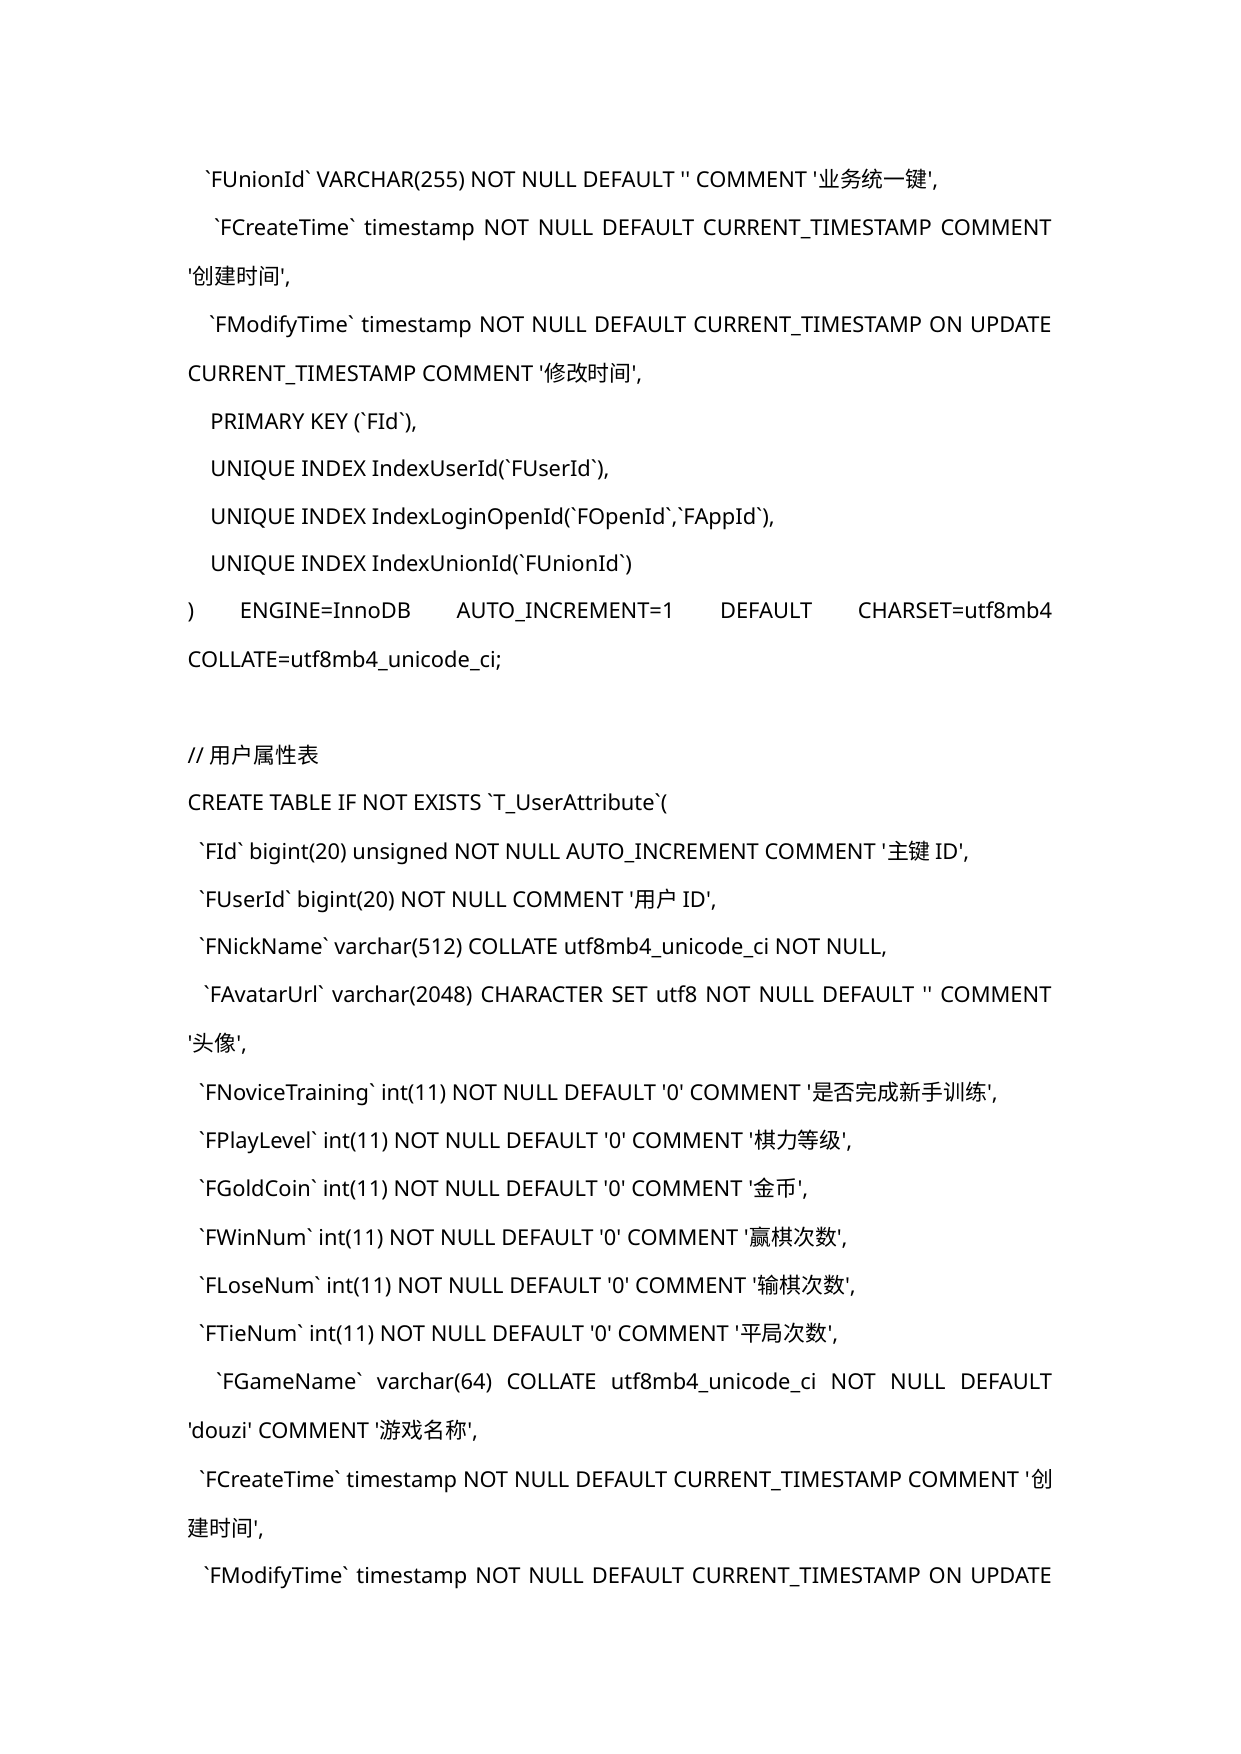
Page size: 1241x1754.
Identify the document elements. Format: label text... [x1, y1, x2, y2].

list ) ENGINE=InnoDB AUTO_INCREMENT=1 DEFAULT CHARSET=utf8mb4 COLLATE=utf8mb4_unicode_ci; [187, 594, 1053, 675]
list `FCreateTime` timestamp NOT NULL DEFAULT CURRENT_TIMESTAMP COMMENT '创建时间', [187, 210, 1053, 292]
list CREATE TABLE IF NOT EXISTS `T_UserAttribute`( [187, 786, 1053, 818]
list UNIQUE INDEX IndexUnionId(`FUnionId`) [187, 547, 1053, 579]
list `FGoldCoin` int(11) NOT NULL DEFAULT '0' COMMENT '金币', [187, 1171, 1053, 1204]
list `FNickName` varchar(512) COLLATE utf8mb4_unicode_ci NOT NULL, [187, 930, 1053, 962]
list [187, 1559, 1053, 1591]
list UNIQUE INDEX IndexUserId(`FUserId`), [187, 452, 1053, 484]
list UNIQUE INDEX IndexLoginOpenId(`FOpenId`,`FAppId`), [187, 499, 1053, 532]
list `FId` bigint(20) unsigned NOT NULL AUTO_INCREMENT COMMENT '主键ID', [187, 833, 1053, 866]
list `FModifyTime` timestamp NOT NULL DEFAULT CURRENT_TIMESTAMP ON UPDATE CURRENT_TIMESTAMP COMMENT '修改时间', [187, 307, 1053, 389]
list `FAvatarUrl` varchar(2048) CHARACTER SET utf8 NOT NULL DEFAULT '' COMMENT '头像', [187, 977, 1053, 1059]
list `FTieNum` int(11) NOT NULL DEFAULT '0' COMMENT '平局次数', [187, 1316, 1053, 1349]
list `FGameName` varchar(64) COLLATE utf8mb4_unicode_ci NOT NULL DEFAULT 'douzi' COMMENT '游戏名称', [187, 1364, 1053, 1446]
list PRIMARY KEY (`FId`), [187, 404, 1053, 437]
list `FNoviceTraining` int(11) NOT NULL DEFAULT '0' COMMENT '是否完成新手训练', [187, 1074, 1053, 1107]
list `FLoseNum` int(11) NOT NULL DEFAULT '0' COMMENT '输棋次数', [187, 1268, 1053, 1300]
list `FCreateTime` timestamp NOT NULL DEFAULT CURRENT_TIMESTAMP COMMENT '创建时间', [187, 1462, 1053, 1543]
list `FUserId` bigint(20) NOT NULL COMMENT '用户ID', [187, 882, 1053, 914]
list `FUnionId` VARCHAR(255) NOT NULL DEFAULT '' COMMENT '业务统一键', [187, 162, 1053, 194]
list `FWinNum` int(11) NOT NULL DEFAULT '0' COMMENT '赢棋次数', [187, 1219, 1053, 1252]
list `FPlayLevel` int(11) NOT NULL DEFAULT '0' COMMENT '棋力等级', [187, 1123, 1053, 1155]
list // 用户属性表 [187, 738, 1053, 770]
